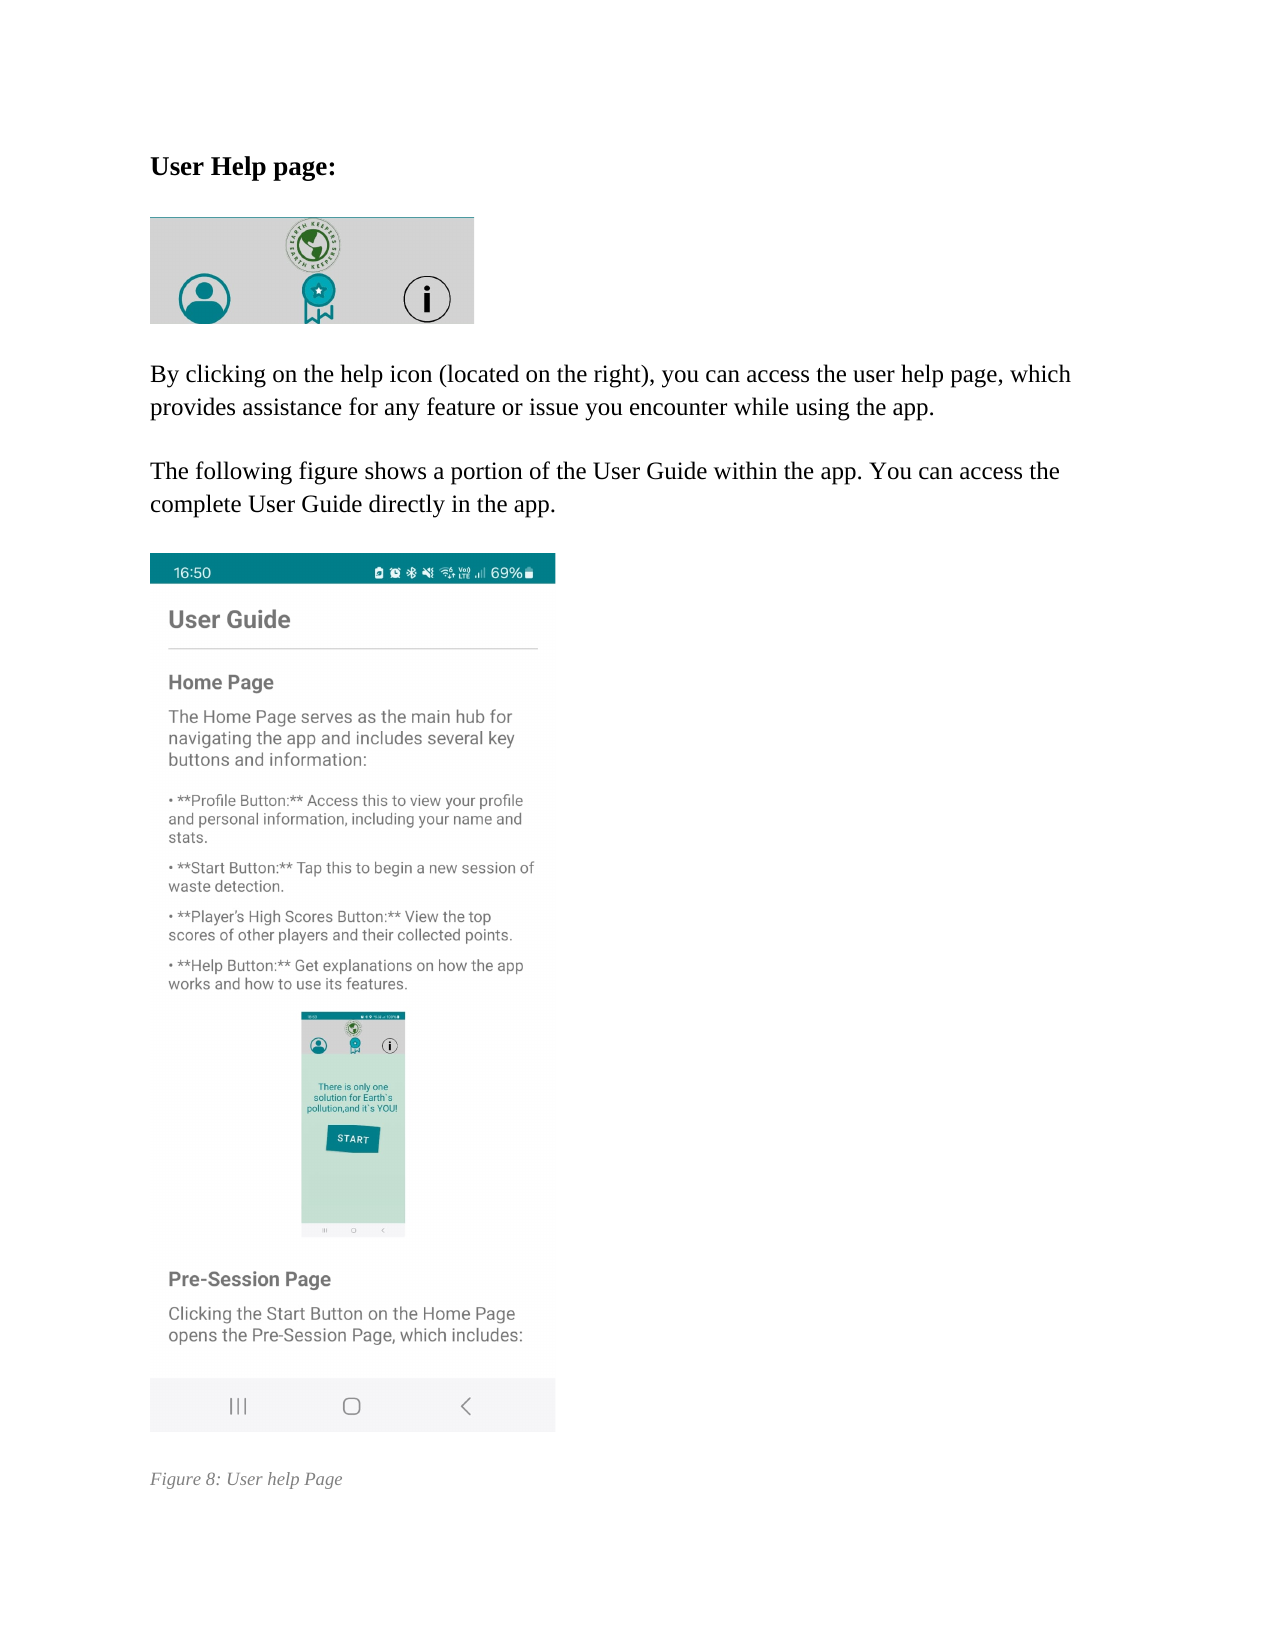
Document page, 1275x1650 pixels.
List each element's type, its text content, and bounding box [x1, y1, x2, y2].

text By clicking on the help icon (located on the right), you can access the user help page, which provides assistance for any feature or issue you encounter while using the app. [150, 359, 1125, 421]
picture [150, 217, 475, 324]
text The following figure shows a portion of the User Guide within the app. You can access the complete User Guide directly in the app. [150, 456, 1125, 518]
text Figure 8: User help Page [150, 1468, 1125, 1489]
text User Help page: [150, 150, 1125, 181]
picture [150, 553, 556, 1432]
